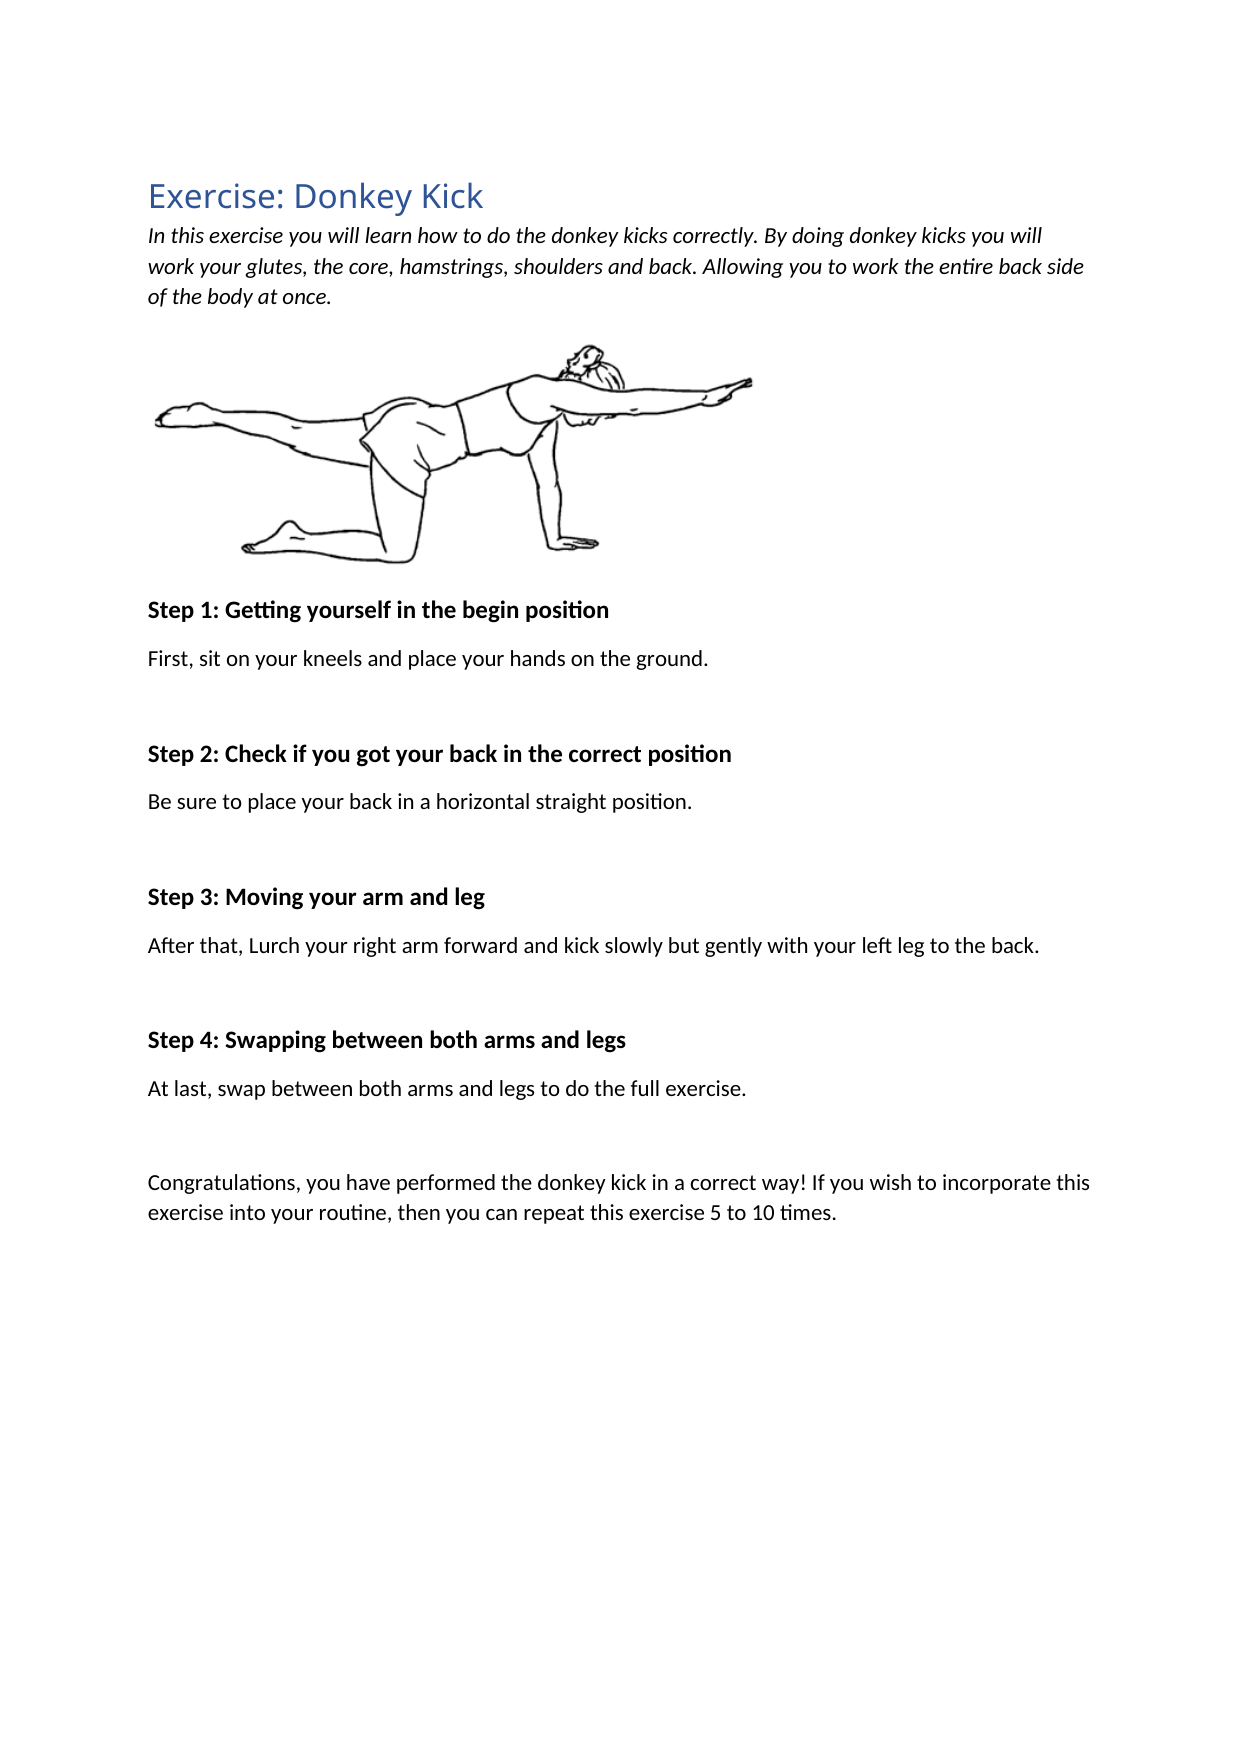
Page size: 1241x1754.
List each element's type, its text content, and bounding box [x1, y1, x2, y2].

text At last, swap between both arms and legs to do the full exercise. [148, 1074, 1093, 1102]
text Step 4: Swapping between both arms and legs [148, 1024, 1093, 1055]
text Congratulations, you have performed the donkey kick in a correct way! If you wish to incorporate this exercise into your routine, then you can repeat this exercise 5 to 10 times. [148, 1168, 1093, 1226]
text First, sit on your kneels and place your hands on the ground. [148, 644, 1093, 672]
text In this exercise you will learn how to do the donkey kicks correctly. By doing donkey kicks you will work your glutes, the core, hamstrings, shoulders and back. Allowing you to work the entire back side of the body at once. [148, 222, 1093, 310]
text Step 2: Check if you got your back in the correct position [148, 738, 1093, 768]
text Step 1: Getting yourself in the begin position [148, 594, 1093, 625]
subtitle Exercise: Donkey Kick [148, 173, 1093, 218]
text After that, Lurch your right arm forward and kick slowly but gently with your left leg to the back. [148, 931, 1093, 959]
text Step 3: Moving your arm and leg [148, 881, 1093, 912]
picture [147, 328, 764, 576]
text Be sure to place your back in a horizontal straight position. [148, 787, 1093, 816]
